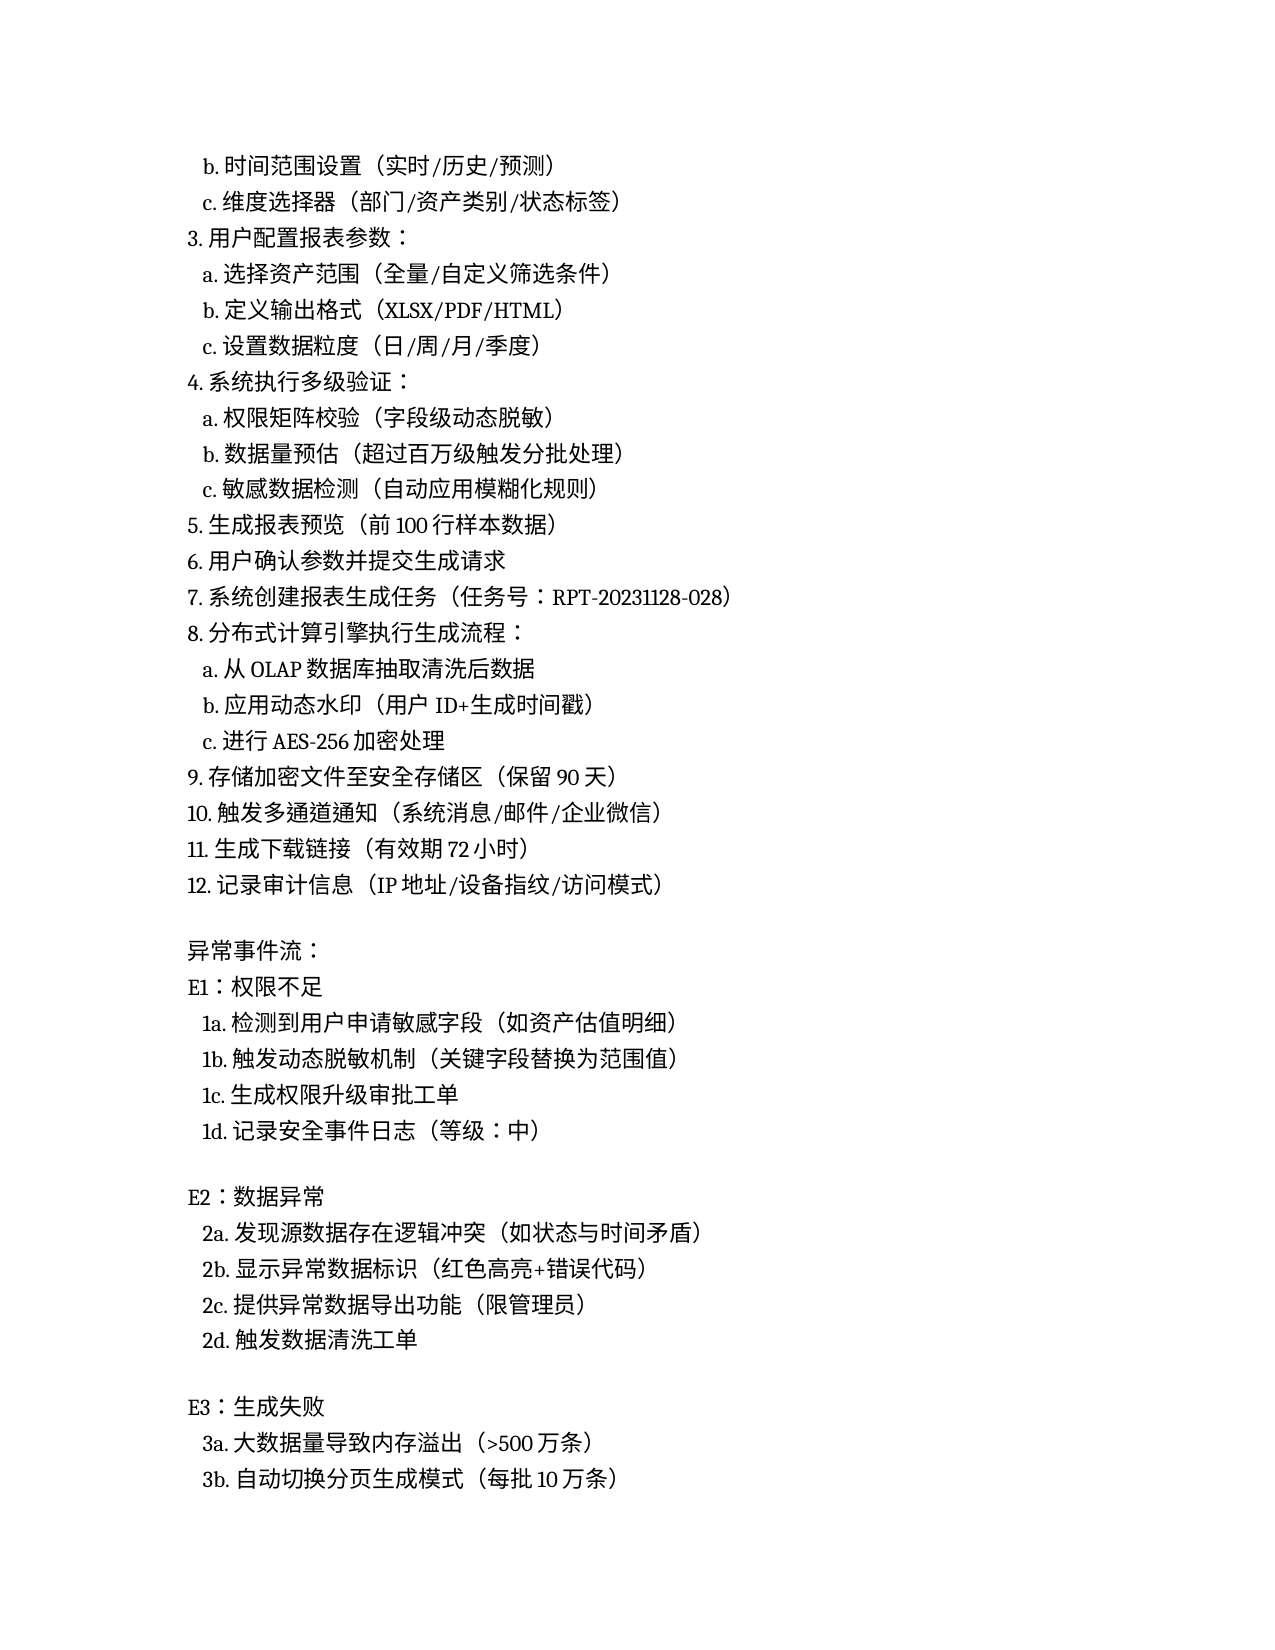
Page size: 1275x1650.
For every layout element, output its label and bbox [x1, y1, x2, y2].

text [187, 150, 1087, 1494]
